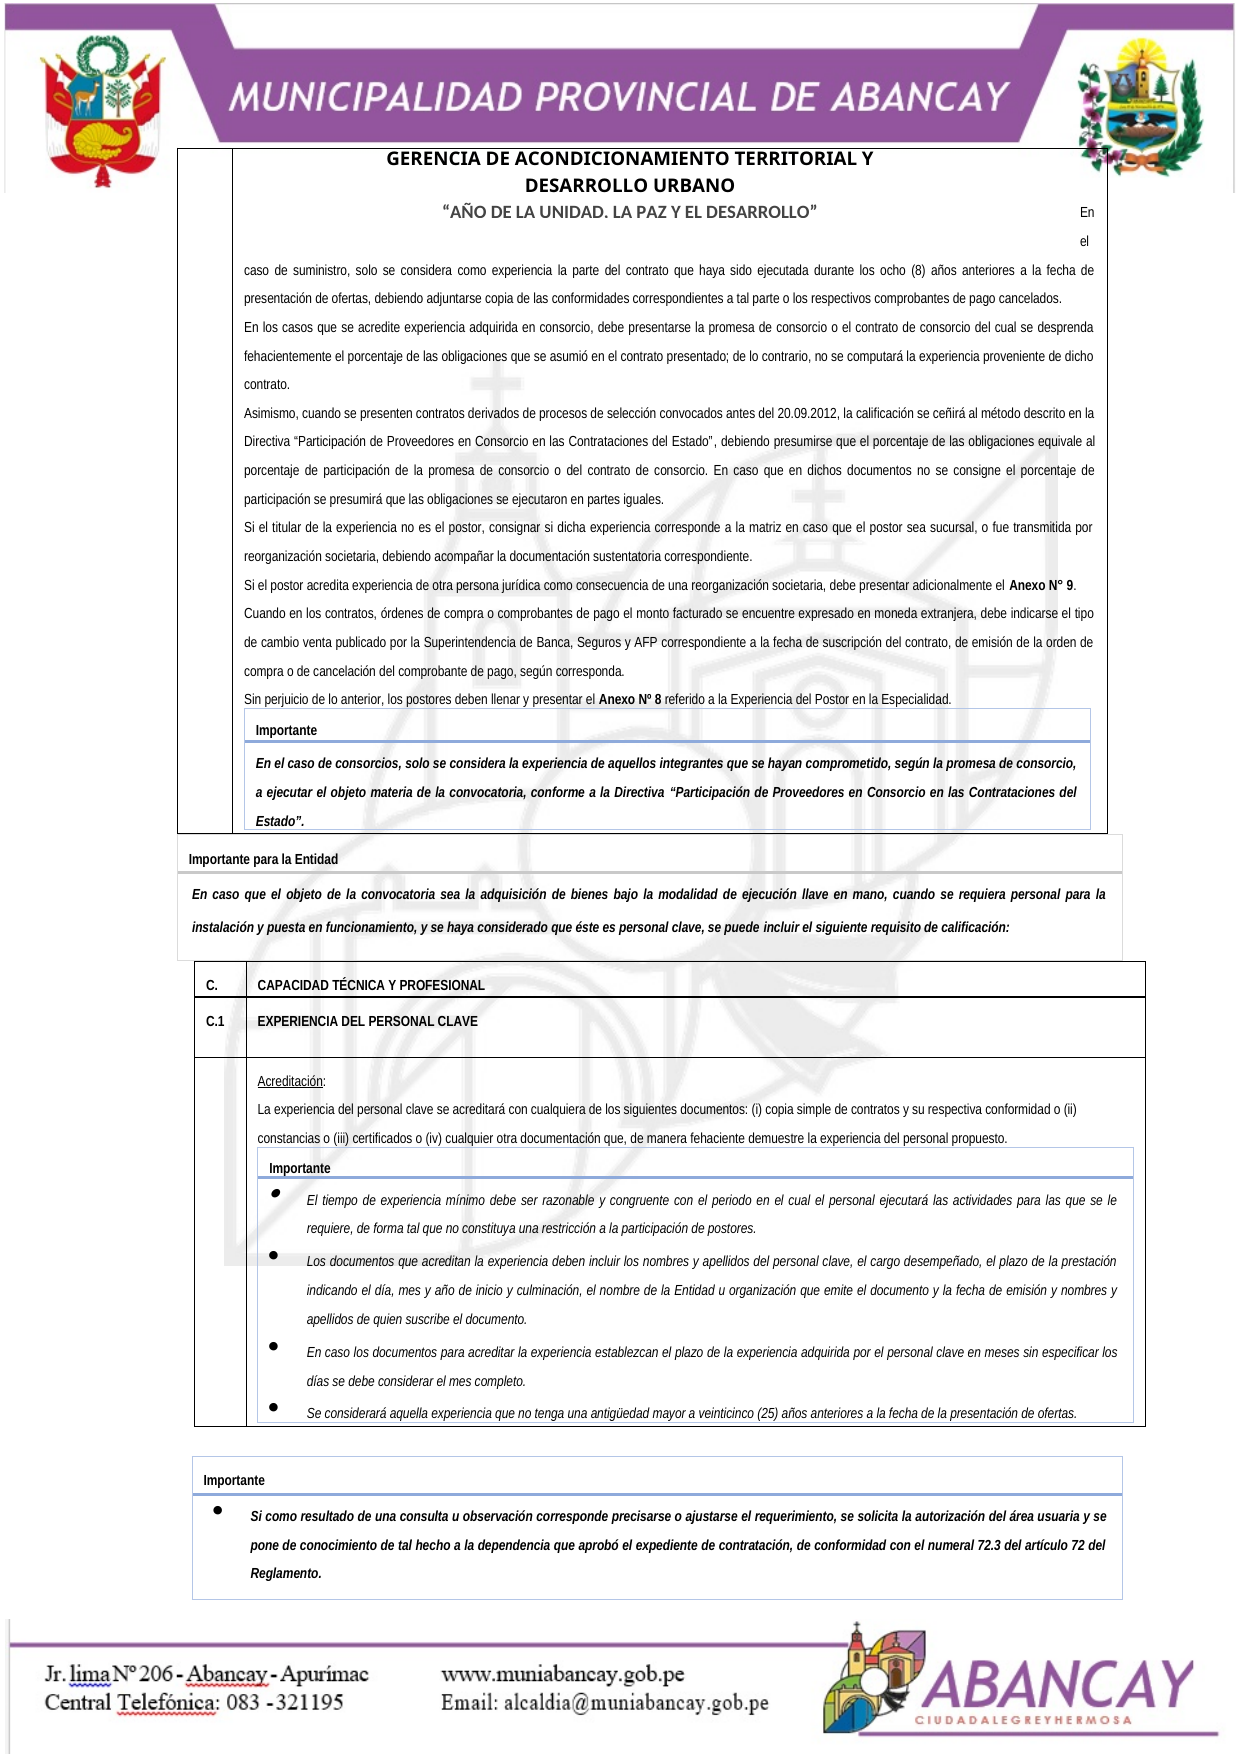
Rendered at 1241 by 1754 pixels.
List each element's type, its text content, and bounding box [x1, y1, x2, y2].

table_cell Acreditación: La experiencia del personal clave se acreditará con cualquiera de los siguientes documentos: (i) copia simple de contratos y su respectiva conformidad o (ii) constancias o (iii) certificados o (iv) cualquier otra documentación que, de manera fehaciente demuestre la experiencia del personal propuesto. [247, 1058, 1145, 1426]
table_header Importante para la Entidad [178, 835, 1122, 871]
table_cell C.1 [195, 998, 246, 1057]
picture [4, 3, 1236, 193]
table_header Importante [193, 1457, 1122, 1492]
table_header C. [195, 962, 246, 996]
picture [5, 1619, 1235, 1754]
table_cell En caso que el objeto de la convocatoria sea la adquisición de bienes bajo la modalidad de ejecución llave en mano, cuando se requiera personal para la instalación y puesta en funcionamiento, y se haya considerado que éste es personal clave, se puede incluir el siguiente requisito de calificación: [178, 874, 1122, 960]
table_cell [178, 149, 232, 833]
table_header CAPACIDAD TÉCNICA Y PROFESIONAL [247, 962, 1145, 996]
table_cell [195, 1058, 246, 1426]
table_cell EXPERIENCIA DEL PERSONAL CLAVE [247, 998, 1145, 1057]
